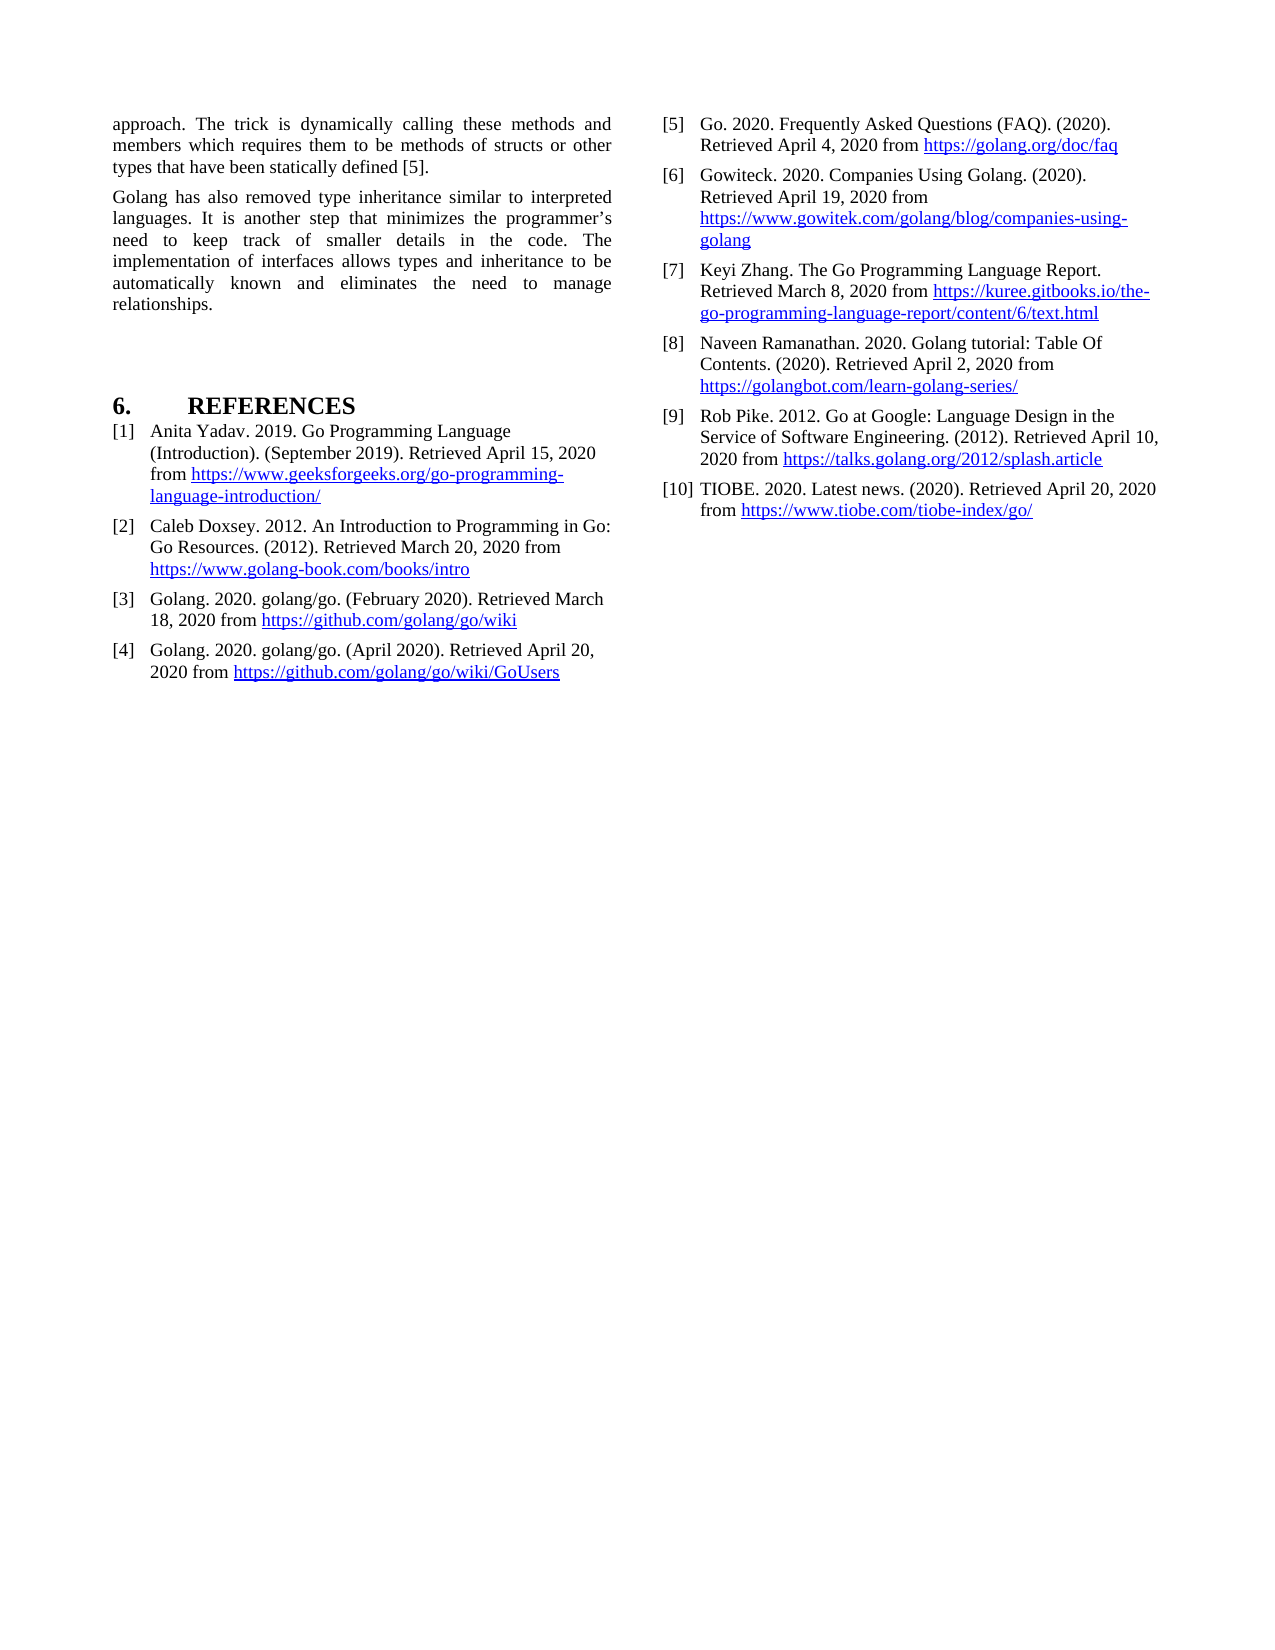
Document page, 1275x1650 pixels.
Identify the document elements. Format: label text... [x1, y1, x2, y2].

text Naveen Ramanathan. 2020. Golang tutorial: Table Of Contents. (2020). Retrieved April 2, 2020 from https://golangbot.com/learn-golang-series/ [1018, 332, 1162, 396]
text Go. 2020. Frequently Asked Questions (FAQ). (2020). Retrieved April 4, 2020 from https://golang.org/doc/faq [662, 112, 1162, 156]
text Anita Yadav. 2019. Go Programming Language (Introduction). (September 2019). Retrieved April 15, 2020 from https://www.geeksforgeeks.org/go-programming-language-introduction/ [321, 420, 613, 506]
text Gowiteck. 2020. Companies Using Golang. (2020). Retrieved April 19, 2020 from https://www.gowitek.com/golang/blog/companies-using-golang [662, 164, 773, 250]
text Rob Pike. 2012. Go at Google: Language Design in the Service of Software Engineering. (2012). Retrieved April 10, 2020 from https://talks.golang.org/2012/splash.article [662, 404, 1162, 469]
subtitle REFERENCES [112, 391, 613, 420]
text Caleb Doxsey. 2012. An Introduction to Programming in Go: Go Resources. (2012). Retrieved March 20, 2020 from https://www.golang-book.com/books/intro [470, 515, 613, 579]
text Golang has also removed type inheritance similar to interpreted languages. It is another step that minimizes the programmer’s need to keep track of smaller details in the code. The implementation of interfaces allows types and inheritance to be automatically known and eliminates the need to manage relationships. [112, 186, 613, 315]
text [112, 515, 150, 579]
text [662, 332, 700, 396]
text Gowiteck. 2020. Companies Using Golang. (2020). Retrieved April 19, 2020 from https://www.gowitek.com/golang/blog/companies-using-golang [751, 164, 1162, 250]
text Keyi Zhang. The Go Programming Language Report. Retrieved March 8, 2020 from https://kuree.gitbooks.io/the-go-programming-language-report/content/6/text.html [662, 258, 1162, 323]
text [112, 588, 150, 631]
text Anita Yadav. 2019. Go Programming Language (Introduction). (September 2019). Retrieved April 15, 2020 from https://www.geeksforgeeks.org/go-programming-language-introduction/ [112, 420, 245, 506]
